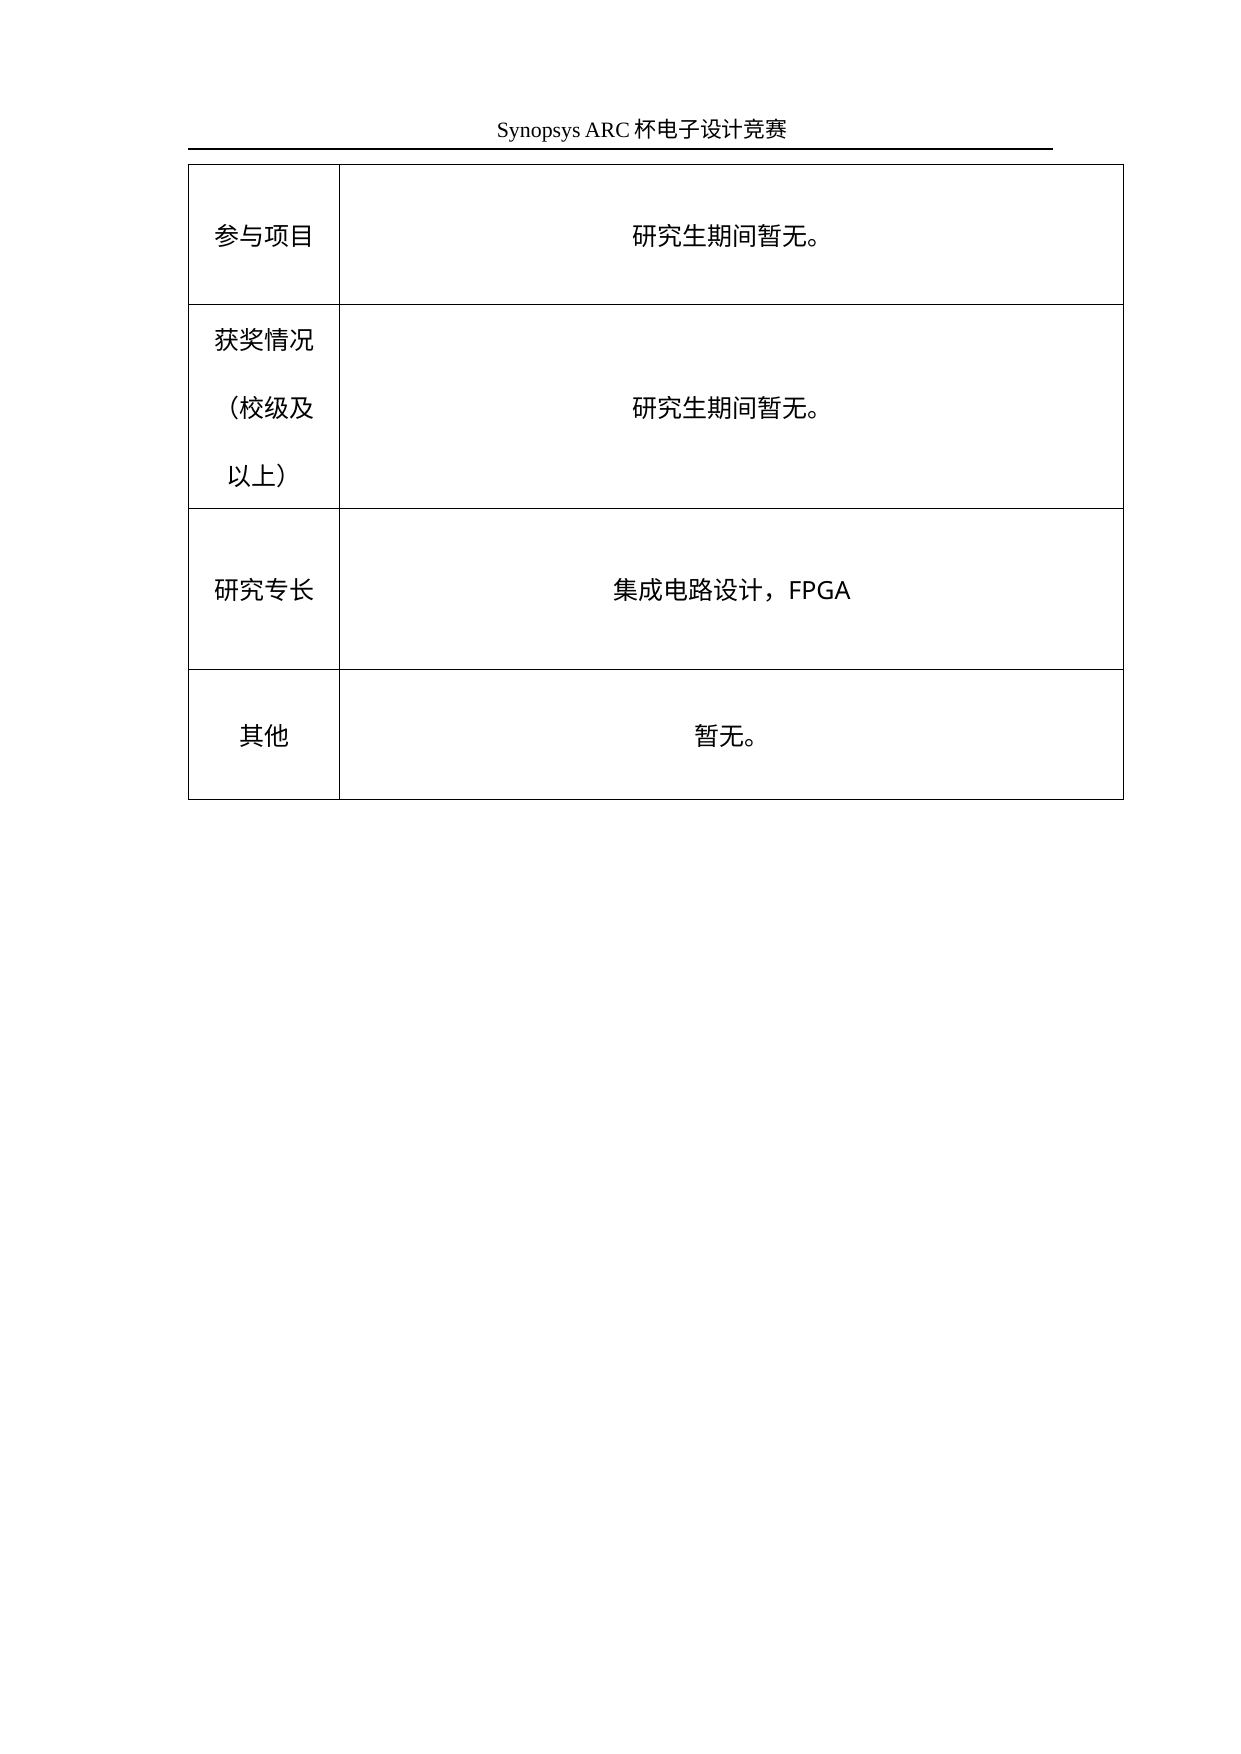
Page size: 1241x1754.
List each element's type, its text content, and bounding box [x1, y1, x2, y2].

table_cell 暂无。 [340, 670, 1123, 799]
table_cell 参与项目 [189, 165, 339, 303]
table_cell 研究生期间暂无。 [340, 305, 1123, 508]
table_cell 研究专长 [189, 509, 339, 668]
table_cell 研究生期间暂无。 [340, 165, 1123, 303]
table_cell 获奖情况 （校级及 以上） [189, 305, 339, 508]
table_cell 集成电路设计，FPGA [340, 509, 1123, 668]
table_cell 其他 [189, 670, 339, 799]
